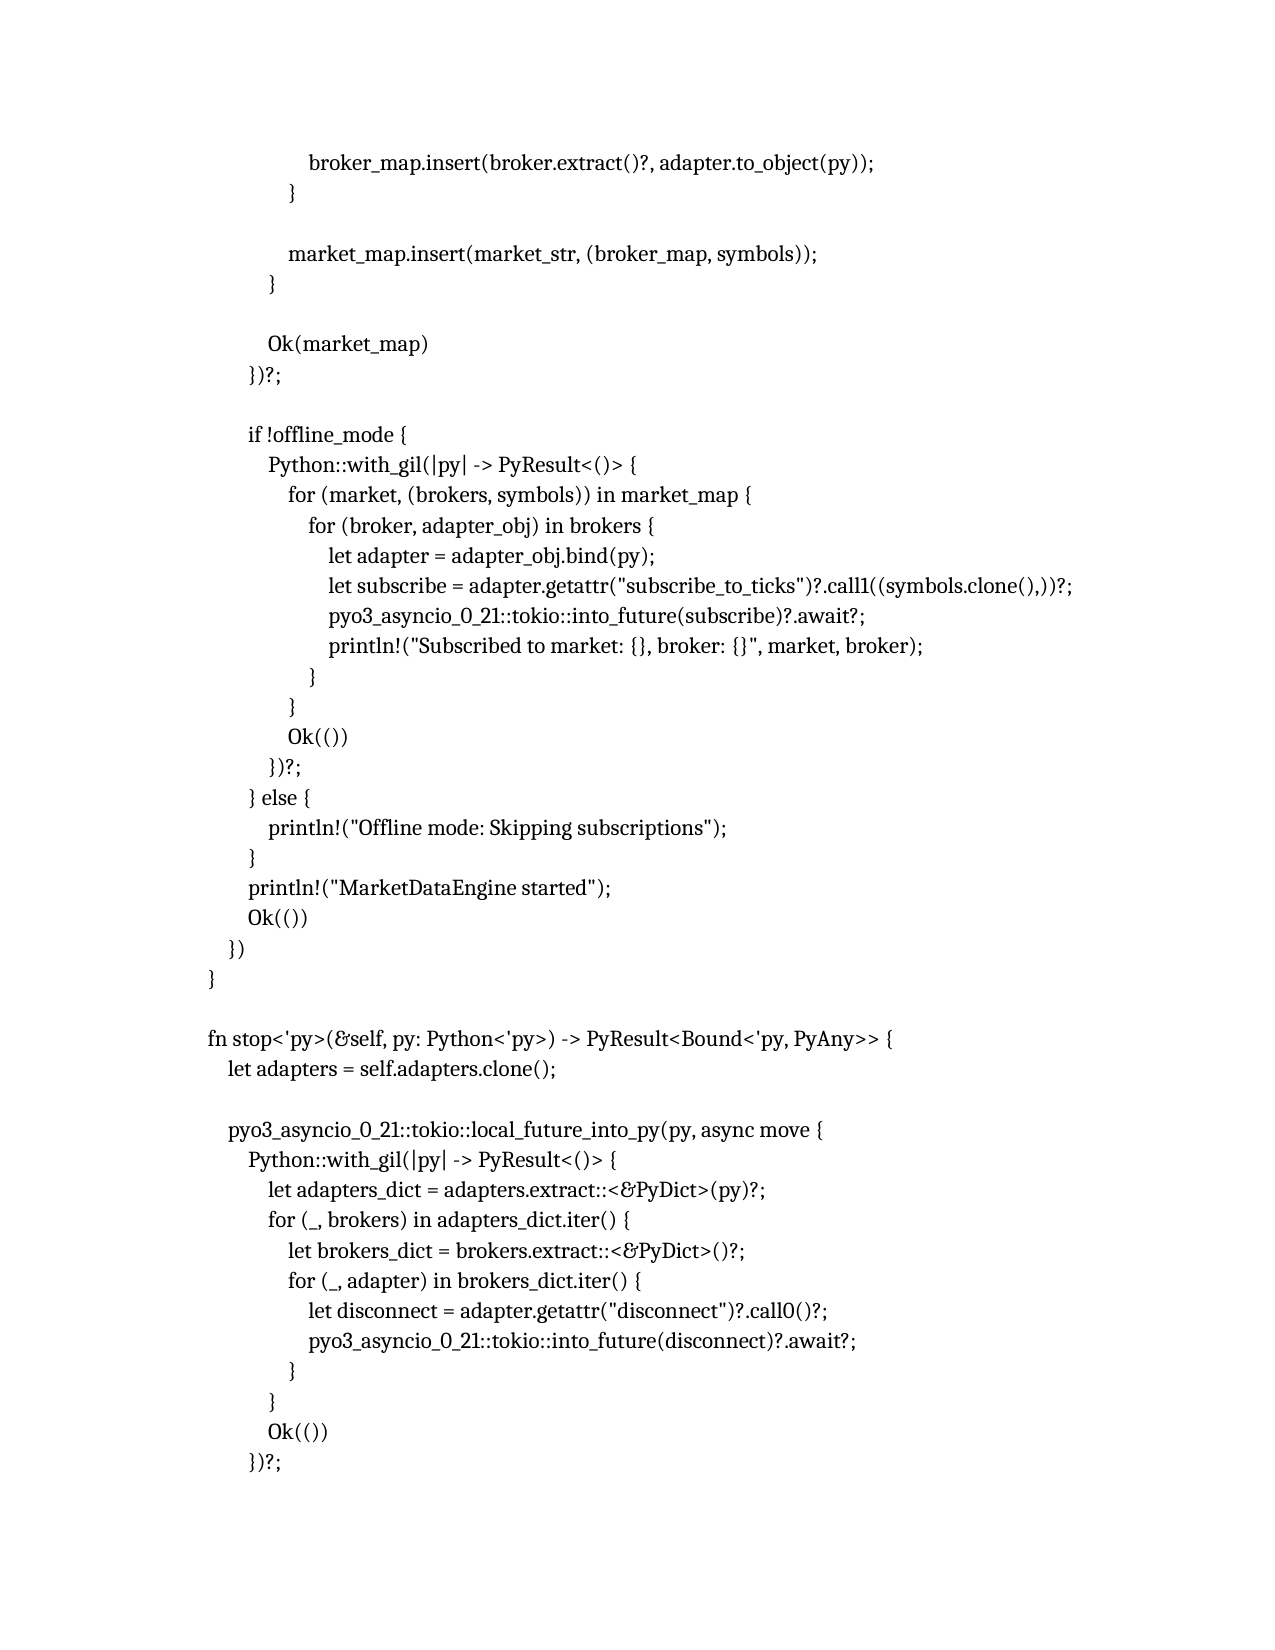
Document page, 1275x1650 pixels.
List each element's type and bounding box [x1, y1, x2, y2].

text [187, 150, 1087, 1475]
